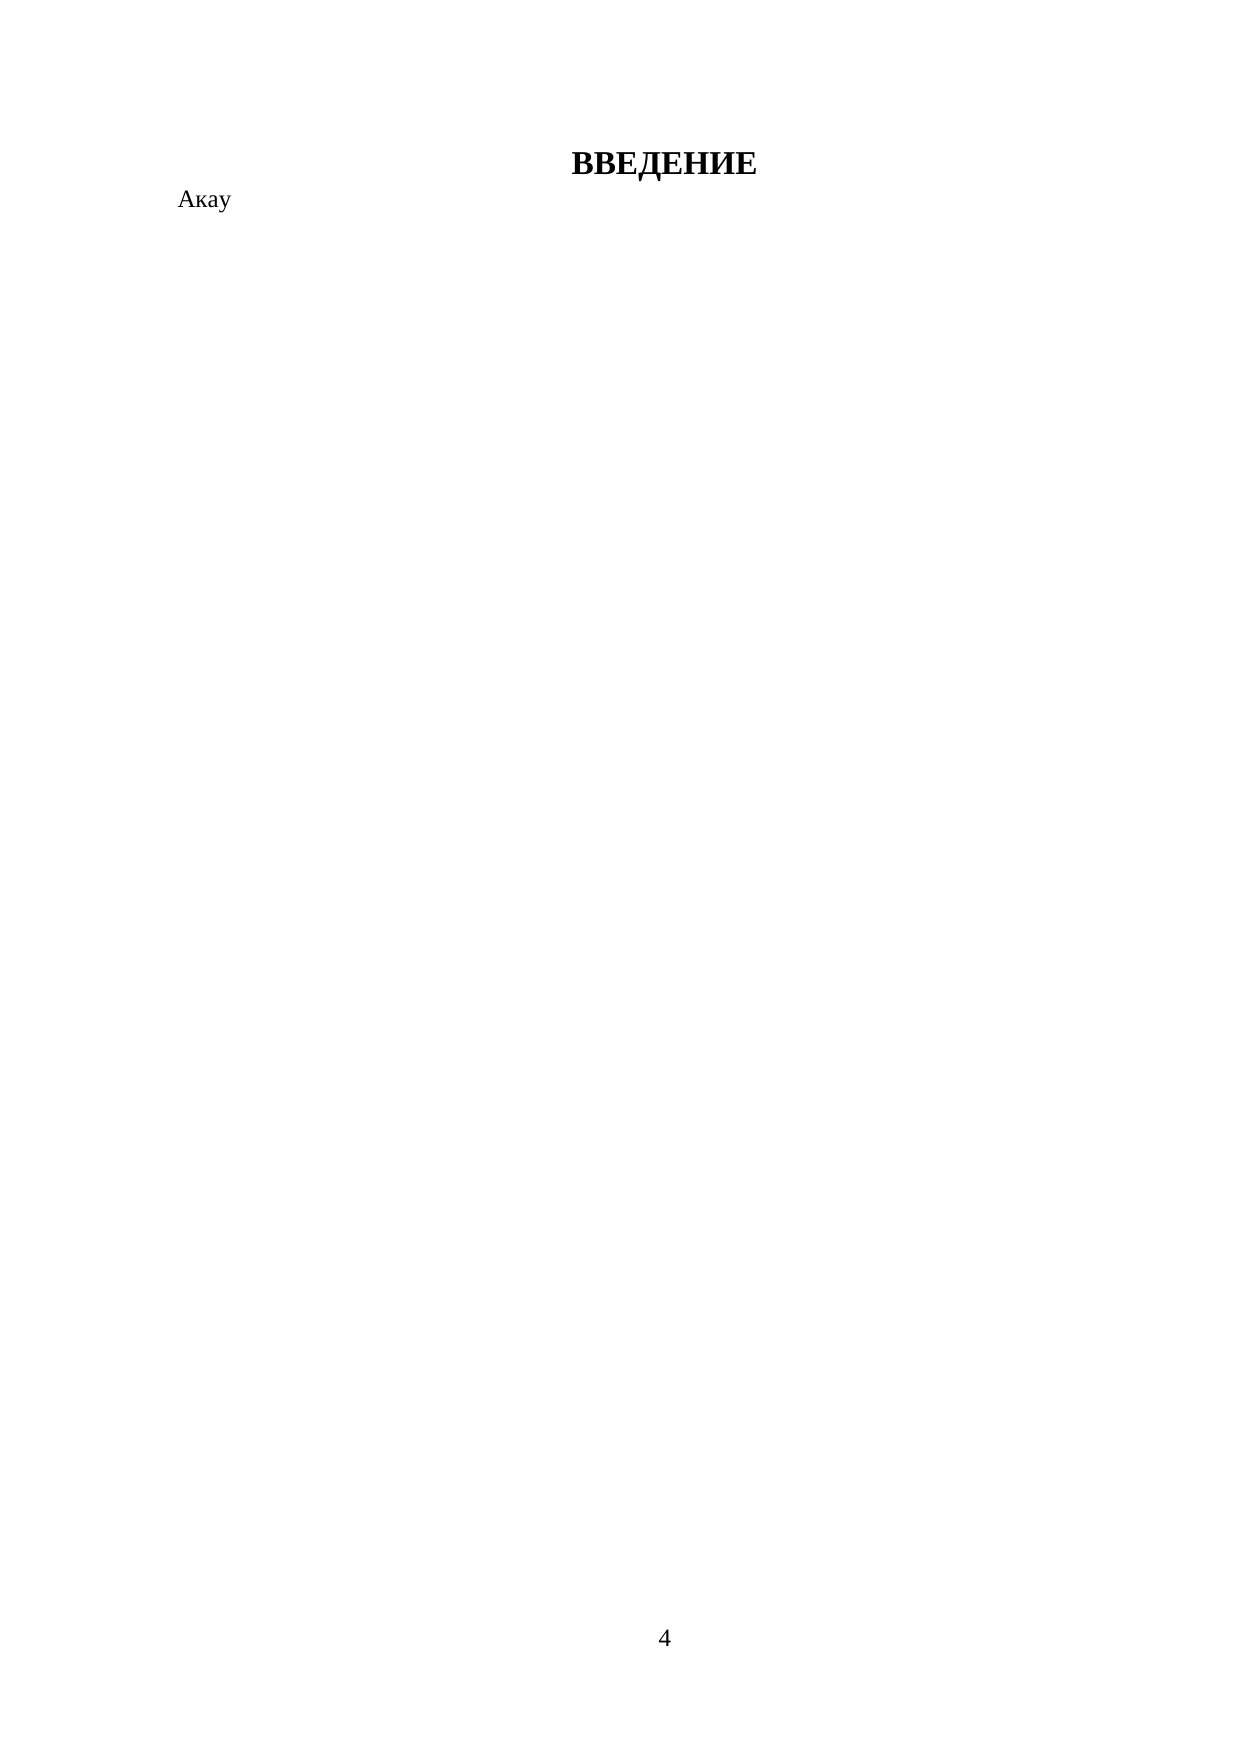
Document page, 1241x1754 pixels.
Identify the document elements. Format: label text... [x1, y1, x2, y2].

subtitle ВВЕДЕНИЕ [177, 143, 1152, 181]
text Акау [177, 184, 1152, 213]
